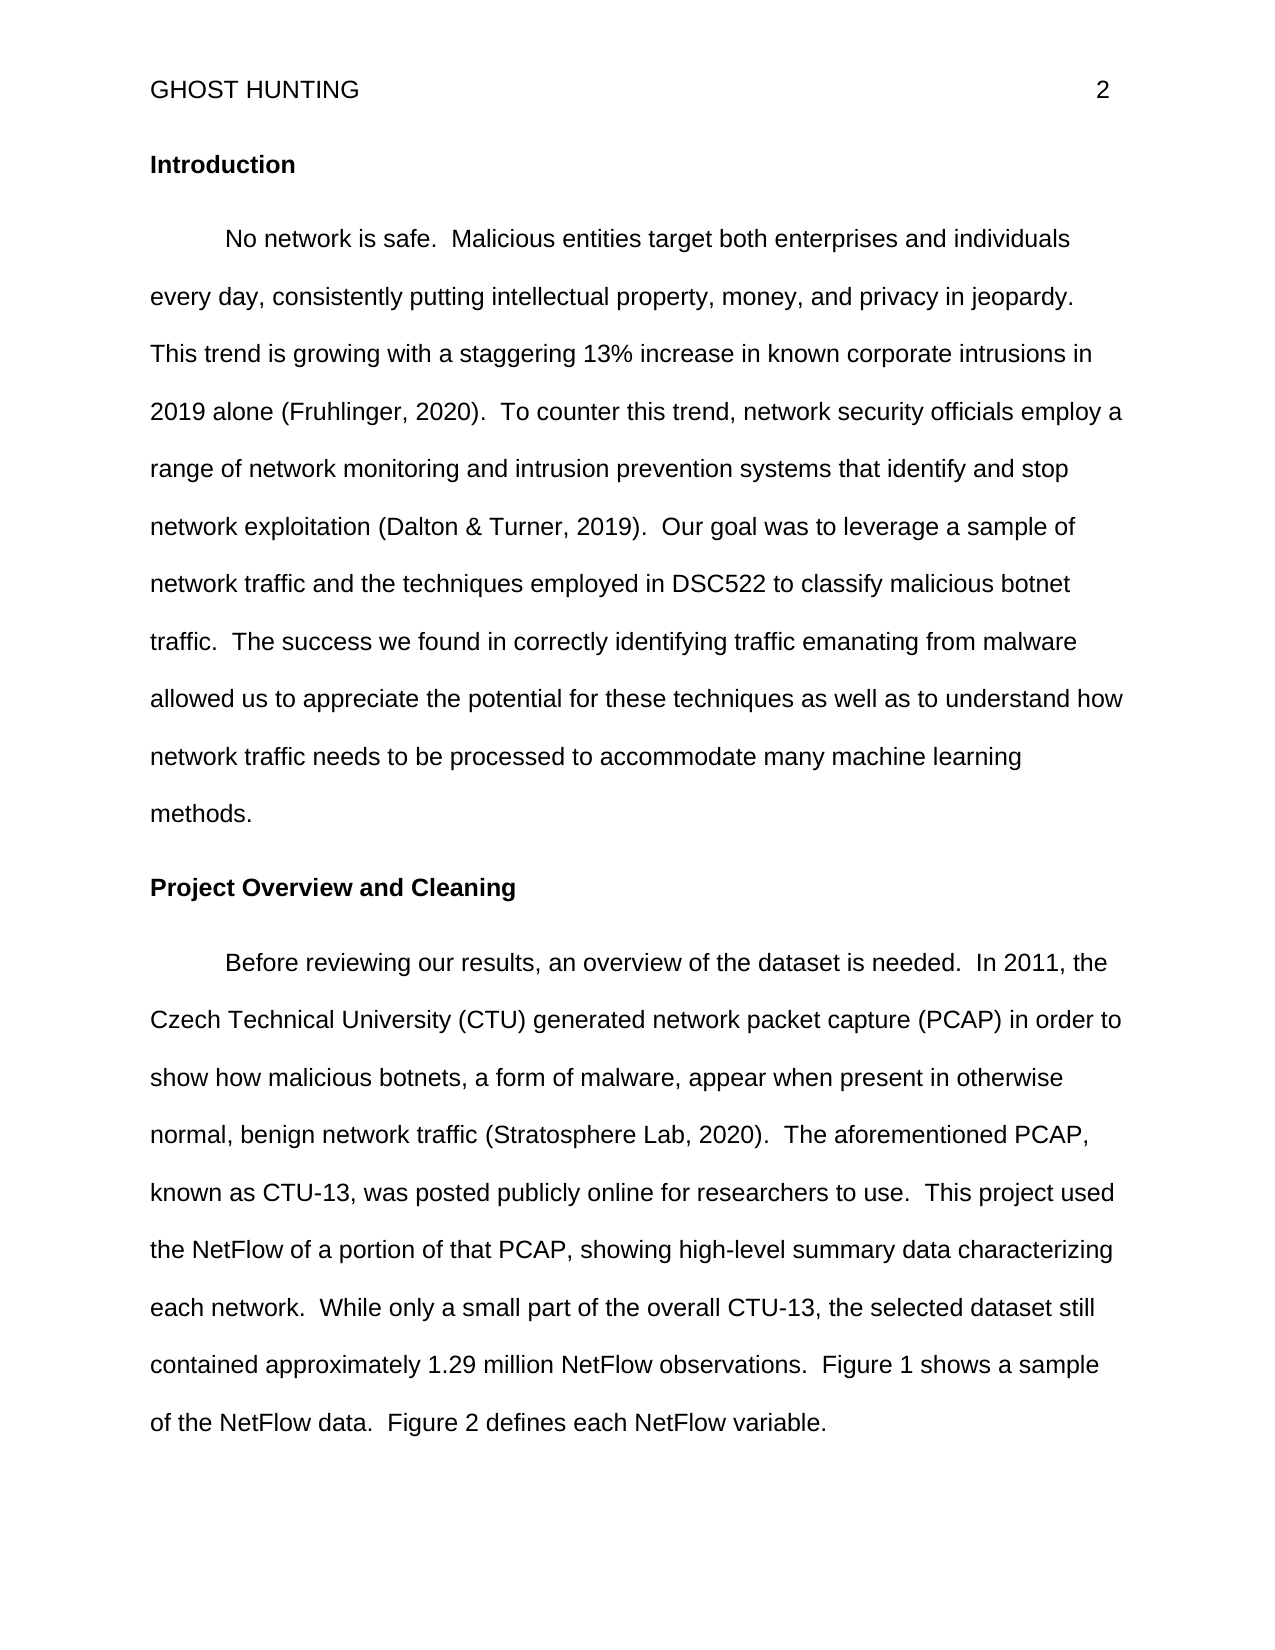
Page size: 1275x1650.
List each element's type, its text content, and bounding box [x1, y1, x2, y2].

text No network is safe. Malicious entities target both enterprises and individuals every day, consistently putting intellectual property, money, and privacy in jeopardy. This trend is growing with a staggering 13% increase in known corporate intrusions in 2019 alone . To counter this trend, network security officials employ a range of network monitoring and intrusion prevention systems that identify and stop network exploitation . Our goal was to leverage a sample of network traffic and the techniques employed in DSC522 to classify malicious botnet traffic. The success we found in correctly identifying traffic emanating from malware allowed us to appreciate the potential for these techniques as well as to understand how network traffic needs to be processed to accommodate many machine learning methods. [150, 224, 1125, 828]
text Introduction [150, 150, 1125, 179]
text Before reviewing our results, an overview of the dataset is needed. In 2011, the Czech Technical University (CTU) generated network packet capture (PCAP) in order to show how malicious botnets, a form of malware, appear when present in otherwise normal, benign network traffic . The aforementioned PCAP, known as CTU-13, was posted publicly online for researchers to use. This project used the NetFlow of a portion of that PCAP, showing high-level summary data characterizing each network. While only a small part of the overall CTU-13, the selected dataset still contained approximately 1.29 million NetFlow observations. Figure 1 shows a sample of the NetFlow data. Figure 2 defines each NetFlow variable. [150, 947, 1125, 1436]
text Project Overview and Cleaning [150, 873, 1125, 902]
